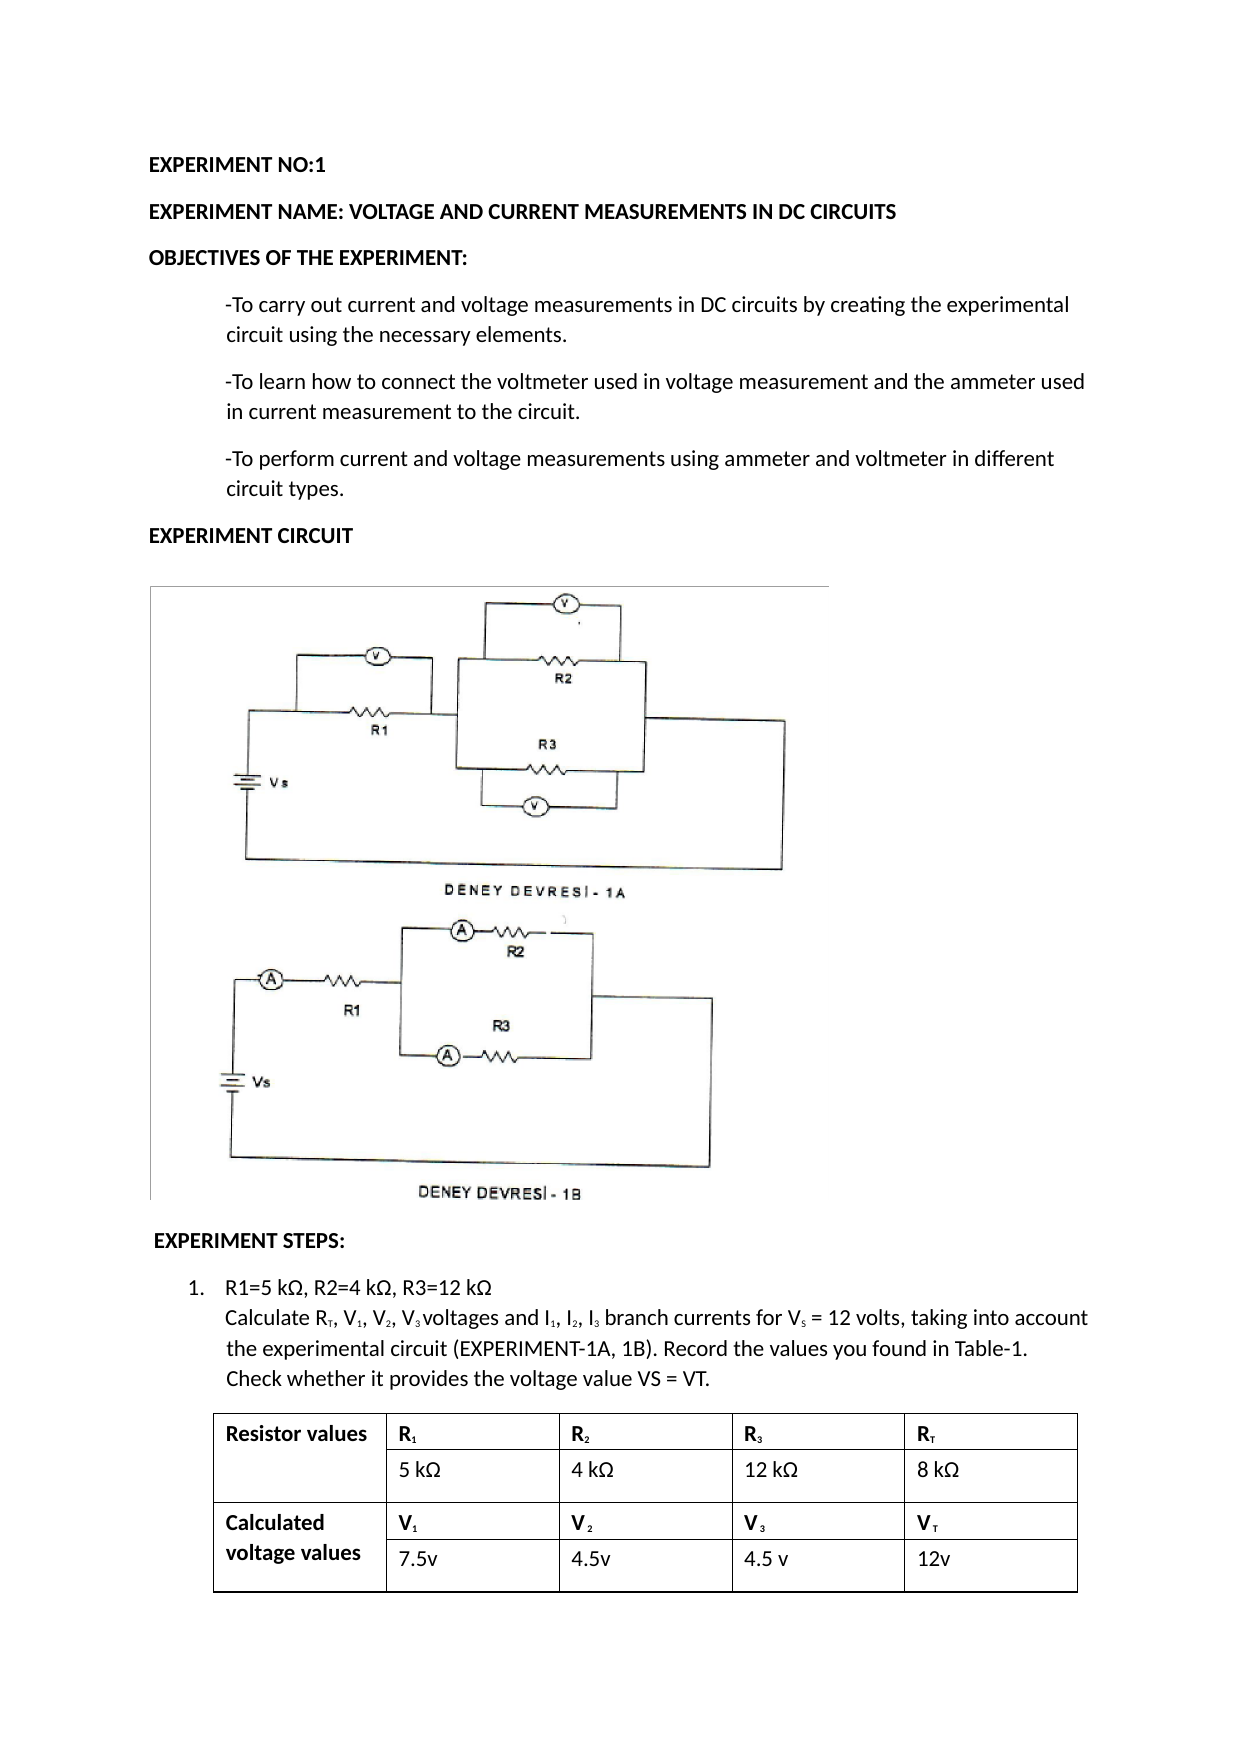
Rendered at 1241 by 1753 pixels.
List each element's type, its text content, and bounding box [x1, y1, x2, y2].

table_header R3 [733, 1414, 904, 1449]
text EXPERIMENT NO:1 [148, 150, 1090, 178]
table_cell V 2 [560, 1503, 732, 1538]
table_cell V 3 [733, 1503, 904, 1538]
text EXPERIMENT STEPS: [148, 1226, 1090, 1254]
table_cell 4.5v [560, 1540, 732, 1591]
table_cell Calculated voltage values [214, 1503, 386, 1591]
table_cell 8 kΩ [905, 1450, 1077, 1502]
table_cell 4 kΩ [560, 1450, 732, 1502]
text Calculate RT, V1, V2, V3 voltages and I1, I2, I3 branch currents for VS = 12 volts, taking into account the experimental circuit (EXPERIMENT-1A, 1B). Record the values you found in Table-1. Check whether it provides the voltage value VS = VT. [225, 1303, 1090, 1392]
table_cell 12v [905, 1540, 1077, 1591]
text OBJECTIVES OF THE EXPERIMENT: [148, 243, 1090, 272]
table_cell 4.5 v [733, 1540, 904, 1591]
text EXPERIMENT NAME: VOLTAGE AND CURRENT MEASUREMENTS IN DC CIRCUITS [148, 197, 1090, 225]
text EXPERIMENT CIRCUIT [148, 521, 1090, 549]
text -To perform current and voltage measurements using ammeter and voltmeter in different circuit types. [225, 444, 1090, 502]
table_header Resistor values [214, 1414, 386, 1502]
table_cell V T [905, 1503, 1077, 1538]
table_cell V1 [387, 1503, 559, 1538]
list R1=5 kΩ, R2=4 kΩ, R3=12 kΩ [187, 1273, 1090, 1301]
table_header R1 [387, 1414, 559, 1449]
text -To carry out current and voltage measurements in DC circuits by creating the experimental circuit using the necessary elements. [225, 290, 1090, 348]
picture [150, 586, 829, 1200]
table_header R2 [560, 1414, 732, 1449]
table_header RT [905, 1414, 1077, 1449]
table_cell 12 kΩ [733, 1450, 904, 1502]
table_cell 7.5v [387, 1540, 559, 1591]
text -To learn how to connect the voltmeter used in voltage measurement and the ammeter used in current measurement to the circuit. [225, 367, 1090, 426]
table_cell 5 kΩ [387, 1450, 559, 1502]
